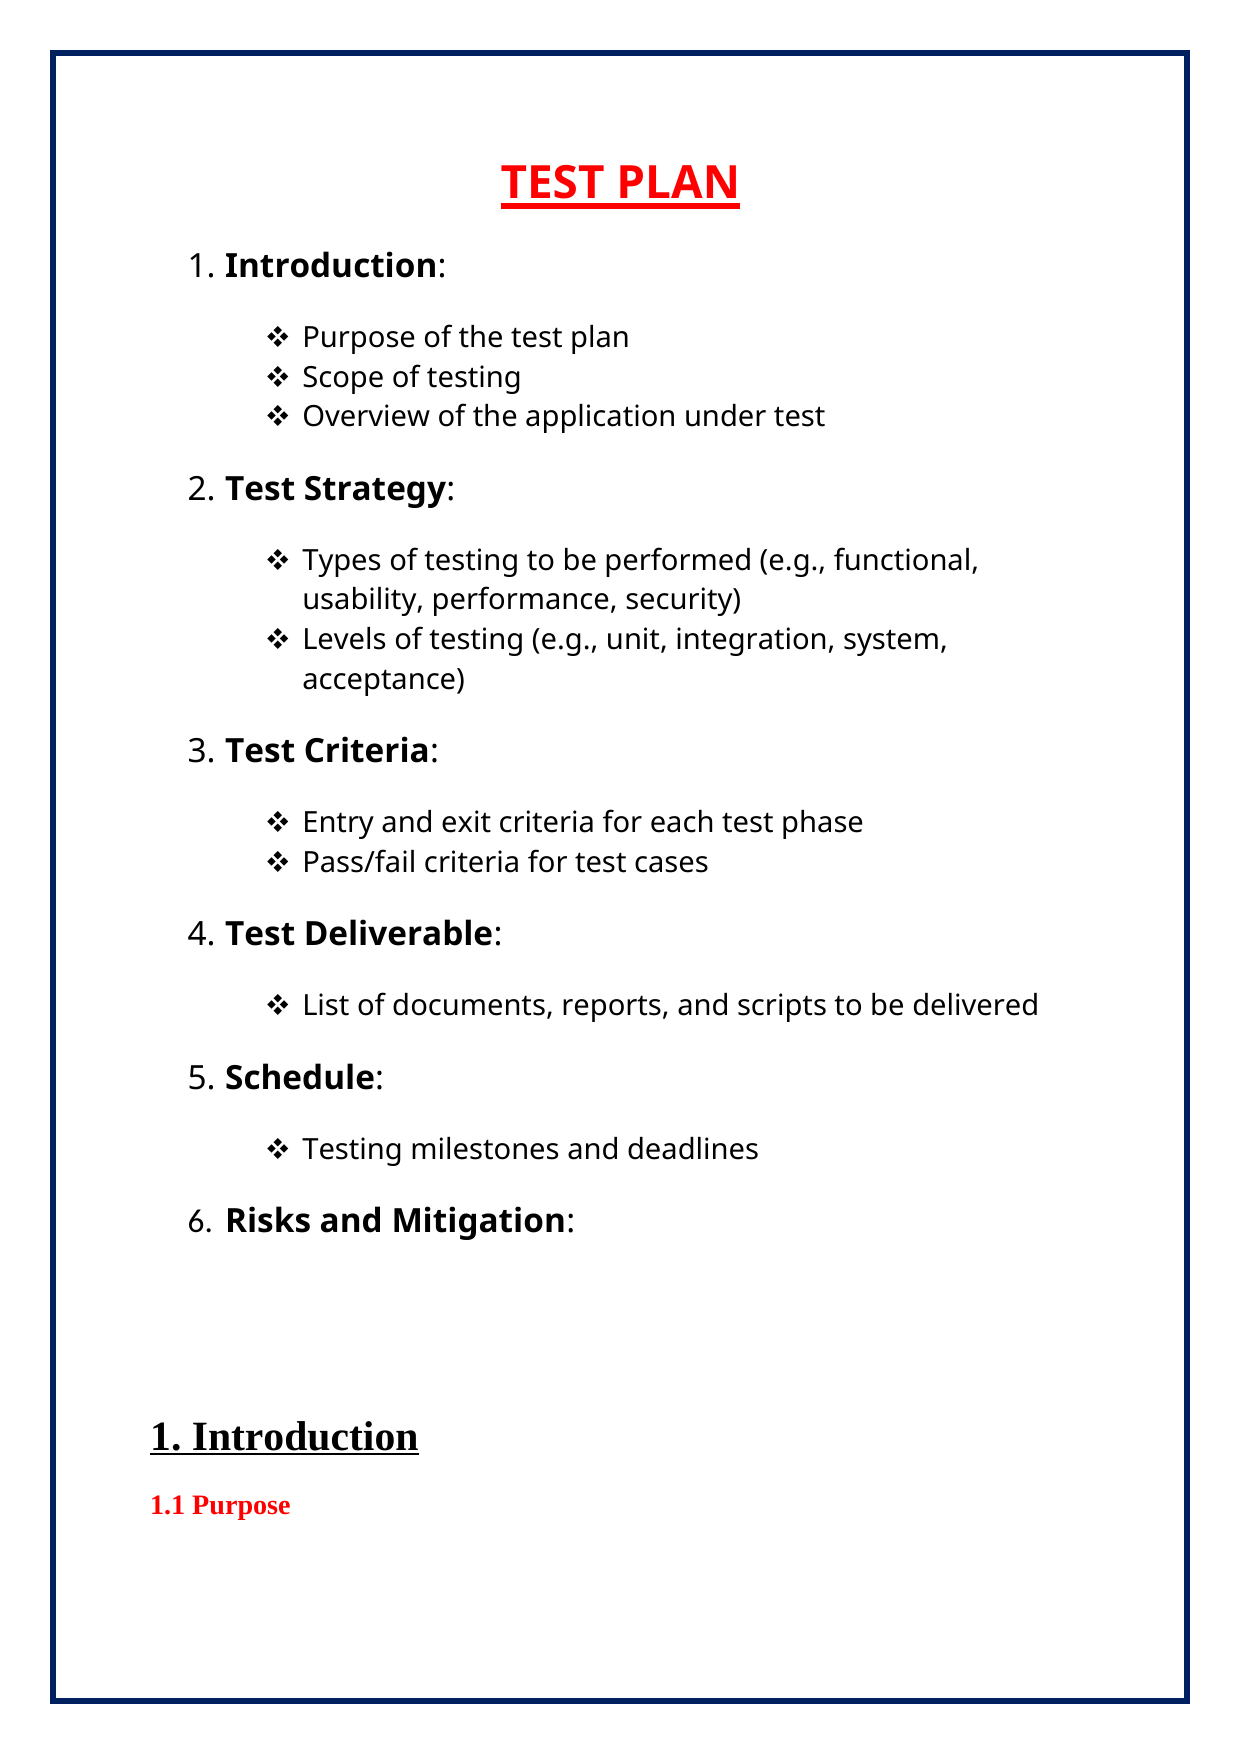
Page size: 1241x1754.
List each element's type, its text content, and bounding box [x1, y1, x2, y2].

list Test Strategy: [187, 464, 1090, 510]
list Levels of testing (e.g., unit, integration, system, acceptance) [264, 618, 1090, 698]
list Schedule: [187, 1053, 1090, 1099]
list Overview of the application under test [264, 396, 1090, 435]
list Testing milestones and deadlines [264, 1128, 1090, 1168]
list Introduction: [187, 242, 1090, 287]
text 1.1 Purpose [150, 1488, 1090, 1521]
list Test Criteria: [187, 727, 1090, 772]
text TEST PLAN [150, 150, 1090, 212]
list Scope of testing [264, 356, 1090, 396]
list Test Deliverable: [187, 910, 1090, 955]
list Types of testing to be performed (e.g., functional, usability, performance, security) [264, 539, 1090, 618]
list Purpose of the test plan [264, 316, 1090, 356]
list List of documents, reports, and scripts to be delivered [264, 984, 1090, 1024]
list Entry and exit criteria for each test phase [264, 801, 1090, 841]
list Risks and Mitigation: [187, 1197, 1090, 1242]
list Pass/fail criteria for test cases [264, 841, 1090, 881]
text 1. Introduction [150, 1411, 1090, 1459]
